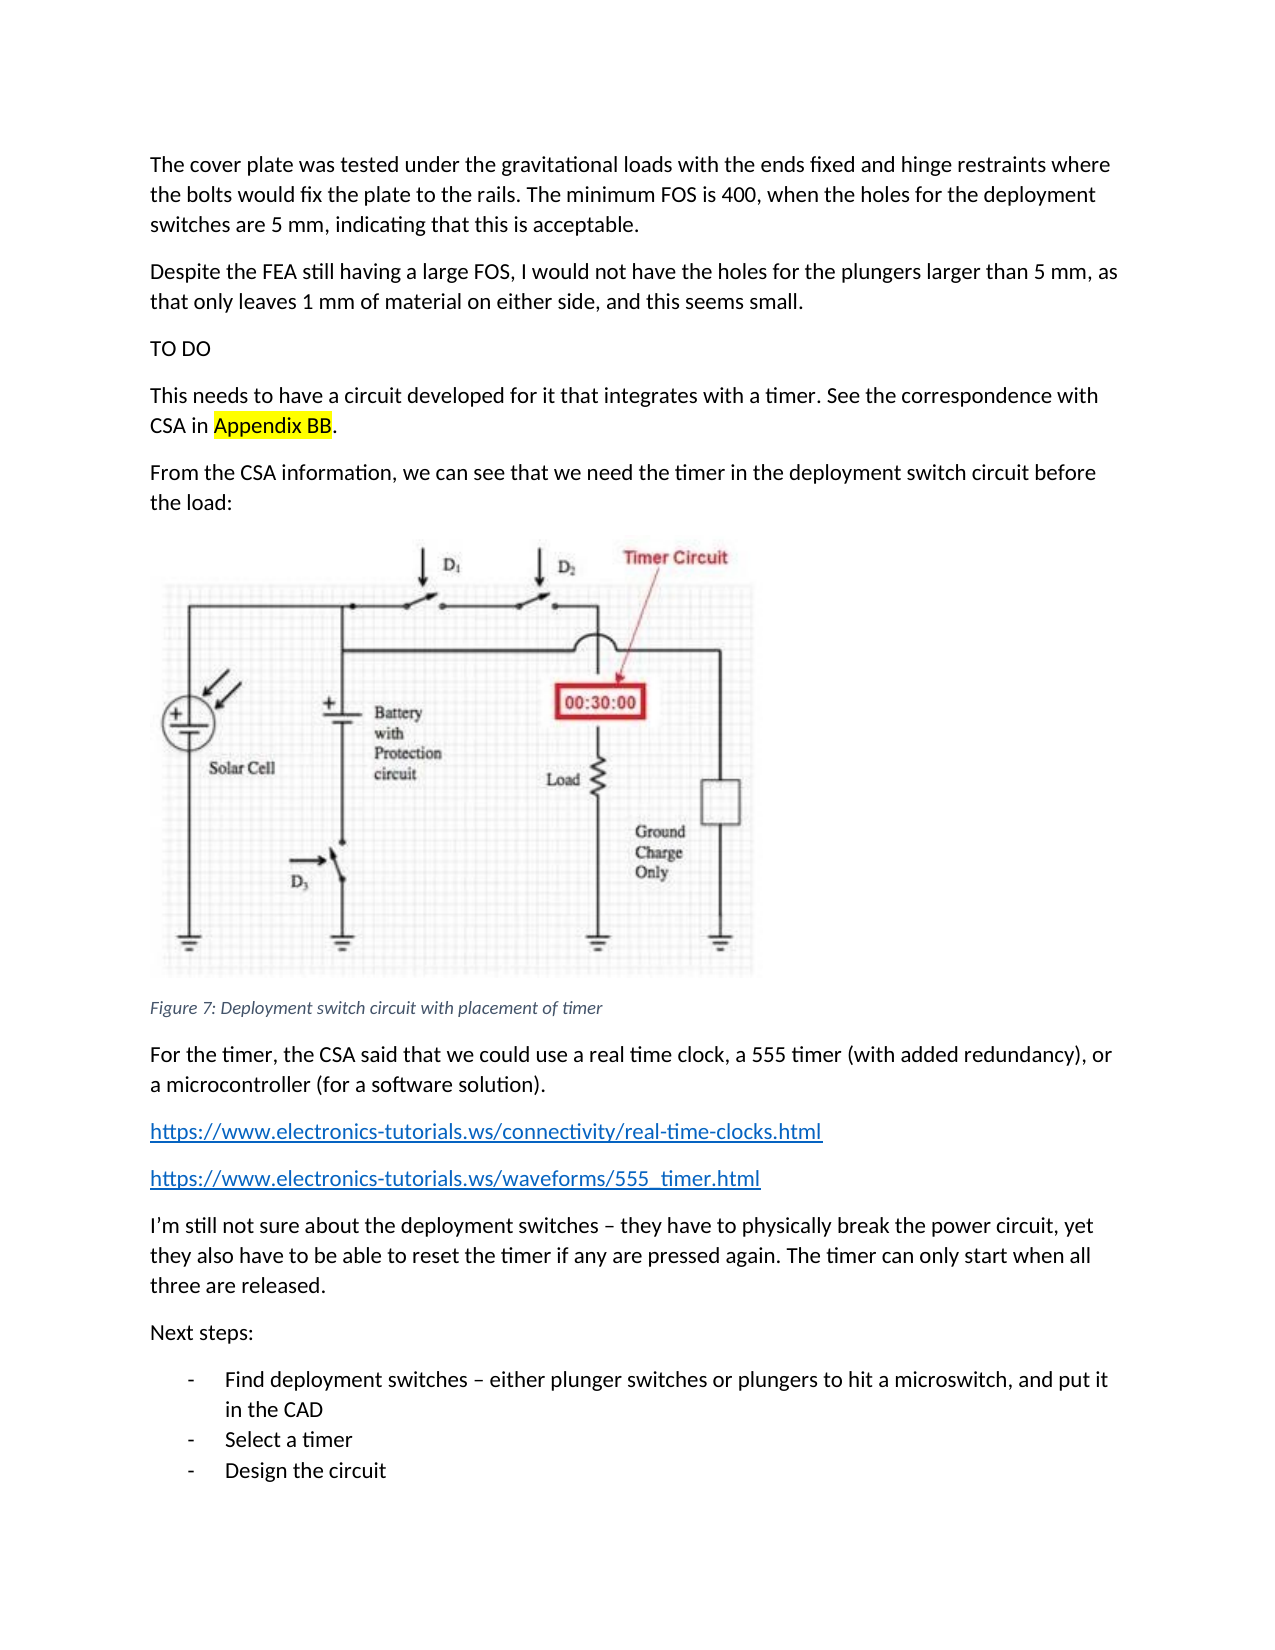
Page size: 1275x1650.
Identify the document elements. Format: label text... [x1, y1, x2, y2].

text https://www.electronics-tutorials.ws/waveforms/555_timer.html [150, 1164, 1125, 1192]
list Design the circuit [187, 1456, 1125, 1484]
text Next steps: [150, 1318, 1125, 1346]
text This needs to have a circuit developed for it that integrates with a timer. See the correspondence with CSA in Appendix BB. [150, 381, 1125, 439]
text For the timer, the CSA said that we could use a real time clock, a 555 timer (with added redundancy), or a microcontroller (for a software solution). [150, 1040, 1125, 1098]
text The cover plate was tested under the gravitational loads with the ends fixed and hinge restraints where the bolts would fix the plate to the rails. The minimum FOS is 400, when the holes for the deployment switches are 5 mm, indicating that this is acceptable. [150, 150, 1125, 238]
list Select a timer [187, 1426, 1125, 1454]
text From the CSA information, we can see that we need the timer in the deployment switch circuit before the load: [150, 458, 1125, 517]
text TO DO [150, 334, 1125, 362]
text Despite the FEA still having a large FOS, I would not have the holes for the plungers larger than 5 mm, as that only leaves 1 mm of material on either side, and this seems small. [150, 257, 1125, 316]
picture [150, 535, 766, 978]
list Find deployment switches – either plunger switches or plungers to hit a microswitch, and put it in the CAD [187, 1365, 1125, 1423]
text https://www.electronics-tutorials.ws/connectivity/real-time-clocks.html [150, 1117, 1125, 1145]
text I’m still not sure about the deployment switches – they have to physically break the power circuit, yet they also have to be able to reset the timer if any are pressed again. The timer can only start when all three are released. [150, 1211, 1125, 1299]
